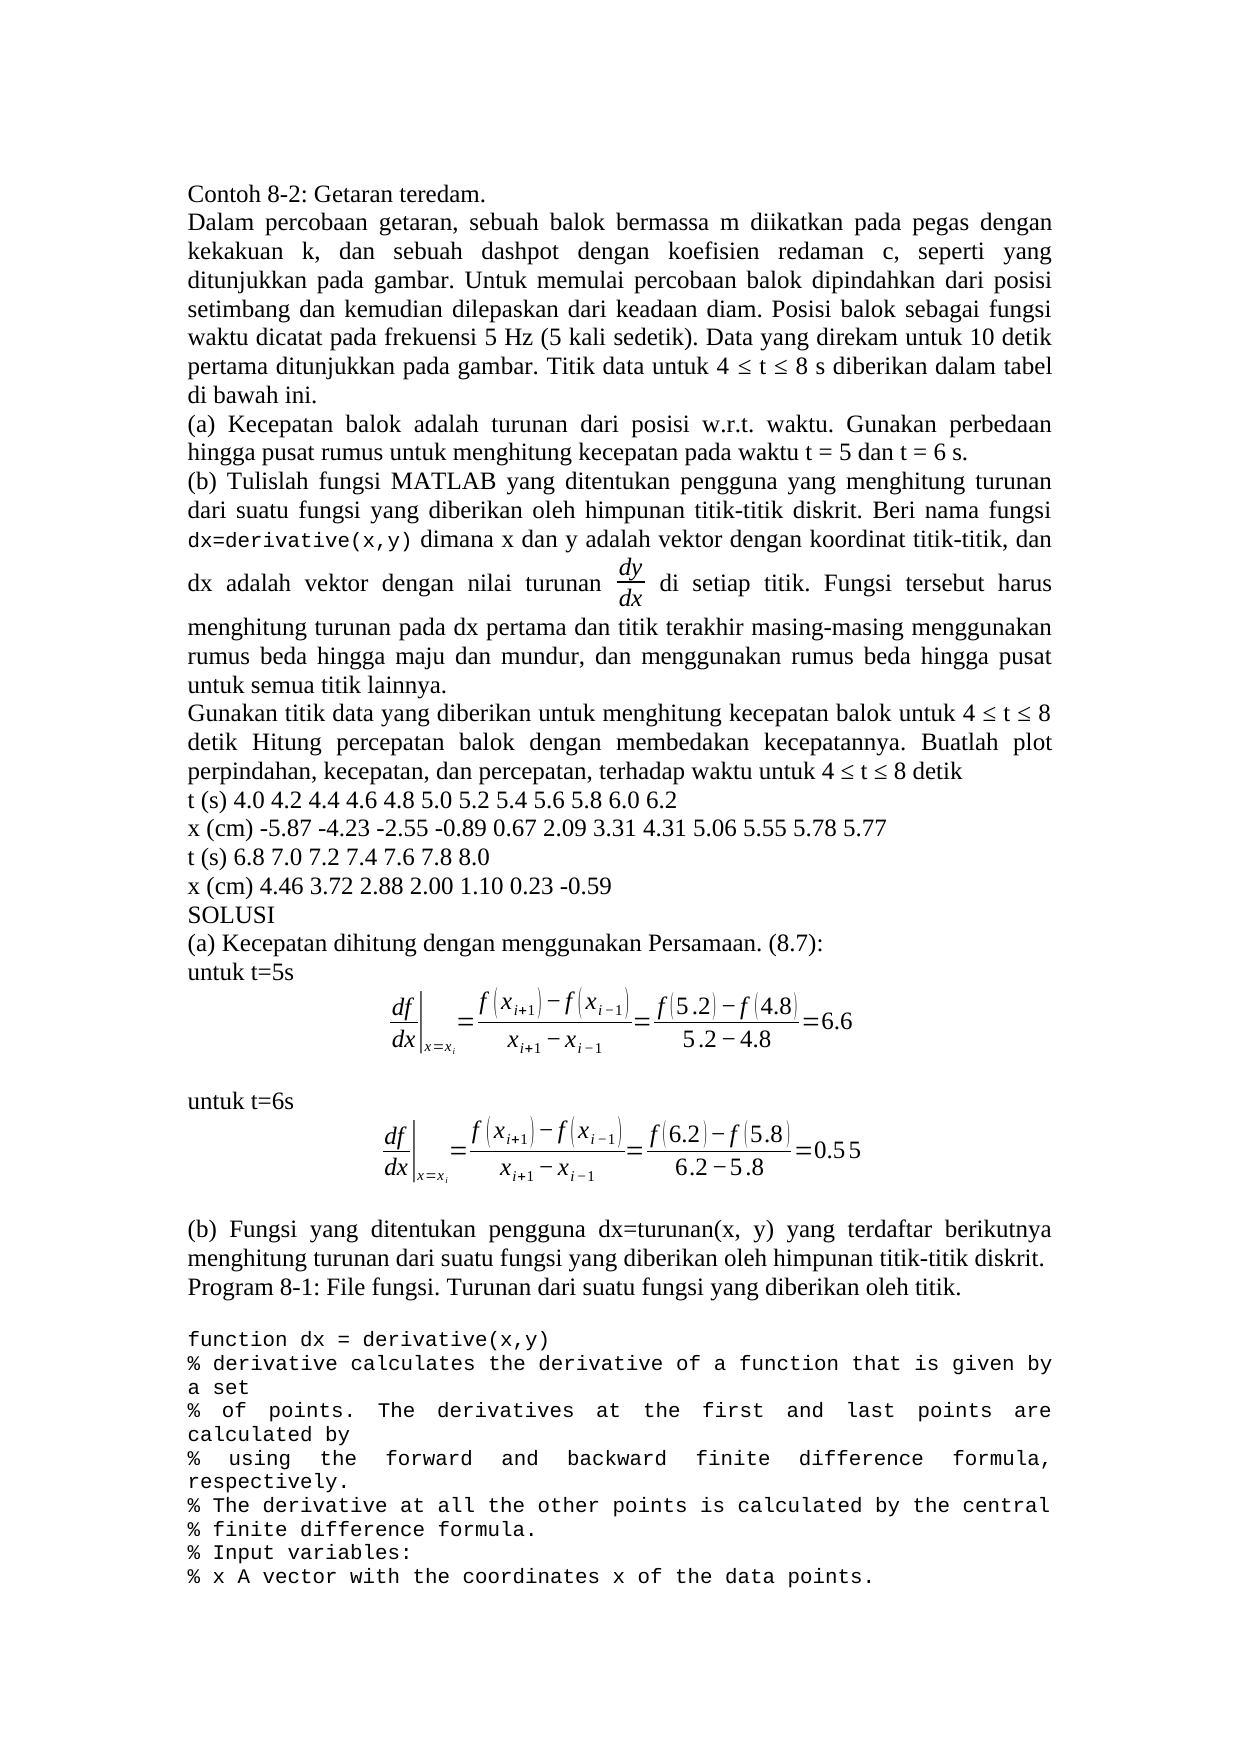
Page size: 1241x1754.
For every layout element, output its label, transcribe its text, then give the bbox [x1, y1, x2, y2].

text % Input variables: [187, 1542, 1053, 1566]
list untuk t=5s [187, 957, 1053, 986]
text t (s) 6.8 7.0 7.2 7.4 7.6 7.8 8.0 [187, 842, 1053, 871]
text (b) Tulislah fungsi MATLAB yang ditentukan pengguna yang menghitung turunan dari suatu fungsi yang diberikan oleh himpunan titik-titik diskrit. Beri nama fungsi dx=derivative(x,y) dimana x dan y adalah vektor dengan koordinat titik-titik, dan dx adalah vektor dengan nilai turunan di setiap titik. Fungsi tersebut harus menghitung turunan pada dx pertama dan titik terakhir masing-masing menggunakan rumus beda hingga maju dan mundur, dan menggunakan rumus beda hingga pusat untuk semua titik lainnya. [187, 466, 1053, 698]
text x (cm) -5.87 -4.23 -2.55 -0.89 0.67 2.09 3.31 4.31 5.06 5.55 5.78 5.77 [187, 813, 1053, 842]
text Dalam percobaan getaran, sebuah balok bermassa m diikatkan pada pegas dengan kekakuan k, dan sebuah dashpot dengan koefisien redaman c, seperti yang ditunjukkan pada gambar. Untuk memulai percobaan balok dipindahkan dari posisi setimbang dan kemudian dilepaskan dari keadaan diam. Posisi balok sebagai fungsi waktu dicatat pada frekuensi 5 Hz (5 kali sedetik). Data yang direkam untuk 10 detik pertama ditunjukkan pada gambar. Titik data untuk 4 ≤ t ≤ 8 s diberikan dalam tabel di bawah ini. [187, 207, 1053, 409]
text % derivative calculates the derivative of a function that is given by a set [187, 1353, 1053, 1400]
text (b) Fungsi yang ditentukan pengguna dx=turunan(x, y) yang terdaftar berikutnya menghitung turunan dari suatu fungsi yang diberikan oleh himpunan titik-titik diskrit. [187, 1214, 1053, 1272]
text % finite difference formula. [187, 1518, 1053, 1542]
text Gunakan titik data yang diberikan untuk menghitung kecepatan balok untuk 4 ≤ t ≤ 8 detik Hitung percepatan balok dengan membedakan kecepatannya. Buatlah plot perpindahan, kecepatan, dan percepatan, terhadap waktu untuk 4 ≤ t ≤ 8 detik [187, 698, 1053, 785]
text Program 8-1: File fungsi. Turunan dari suatu fungsi yang diberikan oleh titik. [187, 1272, 1053, 1301]
text Contoh 8-2: Getaran teredam. [187, 179, 1053, 207]
text % The derivative at all the other points is calculated by the central [187, 1495, 1053, 1518]
text % using the forward and backward finite difference formula, respectively. [187, 1448, 1053, 1495]
text % x A vector with the coordinates x of the data points. [187, 1566, 1053, 1589]
text function dx = derivative(x,y) [187, 1329, 1053, 1353]
text % of points. The derivatives at the first and last points are calculated by [187, 1400, 1053, 1448]
list Kecepatan dihitung dengan menggunakan Persamaan. (8.7): [187, 928, 1053, 957]
text x (cm) 4.46 3.72 2.88 2.00 1.10 0.23 -0.59 [187, 871, 1053, 900]
text (a) Kecepatan balok adalah turunan dari posisi w.r.t. waktu. Gunakan perbedaan hingga pusat rumus untuk menghitung kecepatan pada waktu t = 5 dan t = 6 s. [187, 409, 1053, 466]
text SOLUSI [187, 900, 1053, 928]
text t (s) 4.0 4.2 4.4 4.6 4.8 5.0 5.2 5.4 5.6 5.8 6.0 6.2 [187, 785, 1053, 813]
list untuk t=6s [187, 1086, 1053, 1114]
